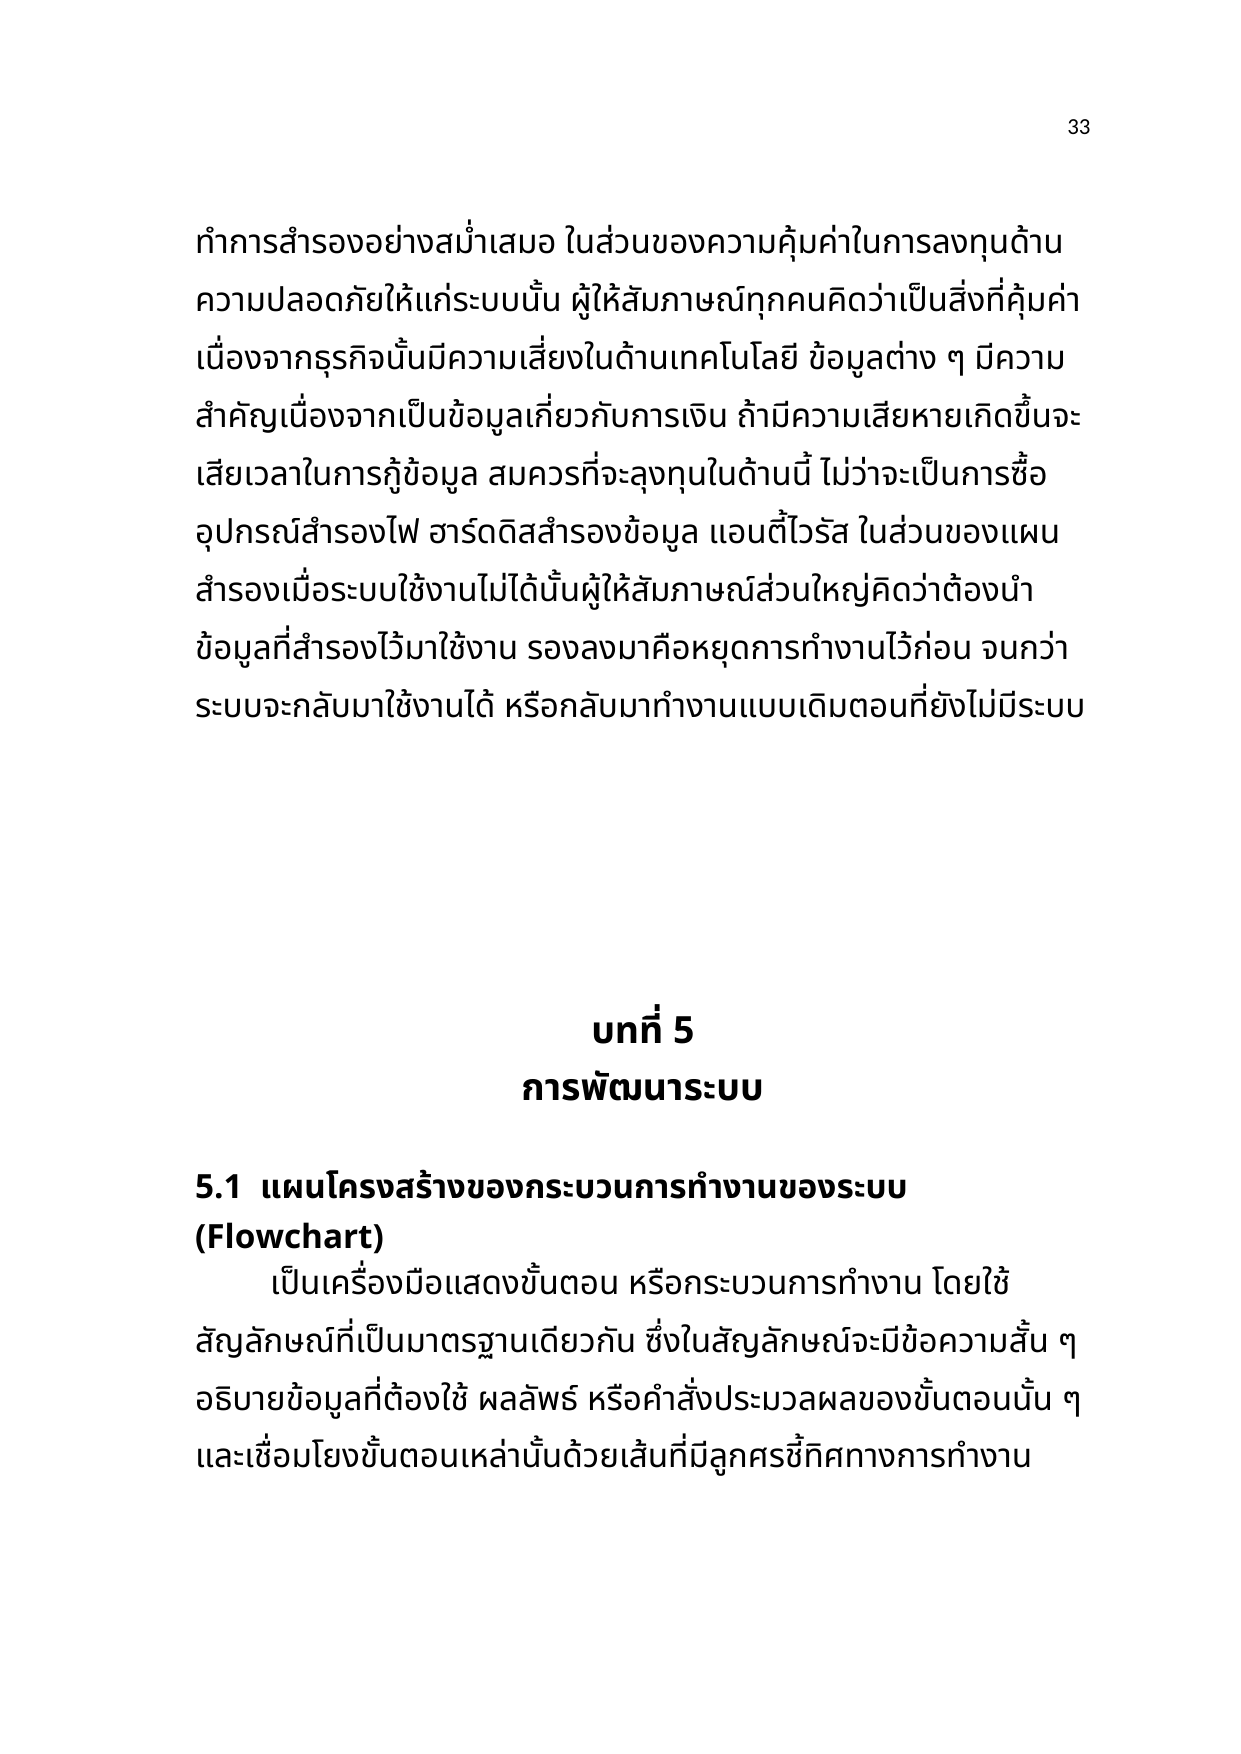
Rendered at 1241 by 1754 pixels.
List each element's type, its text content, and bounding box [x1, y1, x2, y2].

text การพัฒนาระบบ [195, 1061, 1090, 1117]
text 5.1 แผนโครงสร้างของกระบวนการทำงานของระบบ (Flowchart) [195, 1163, 1090, 1259]
text บทที่ 5 [195, 1004, 1090, 1061]
